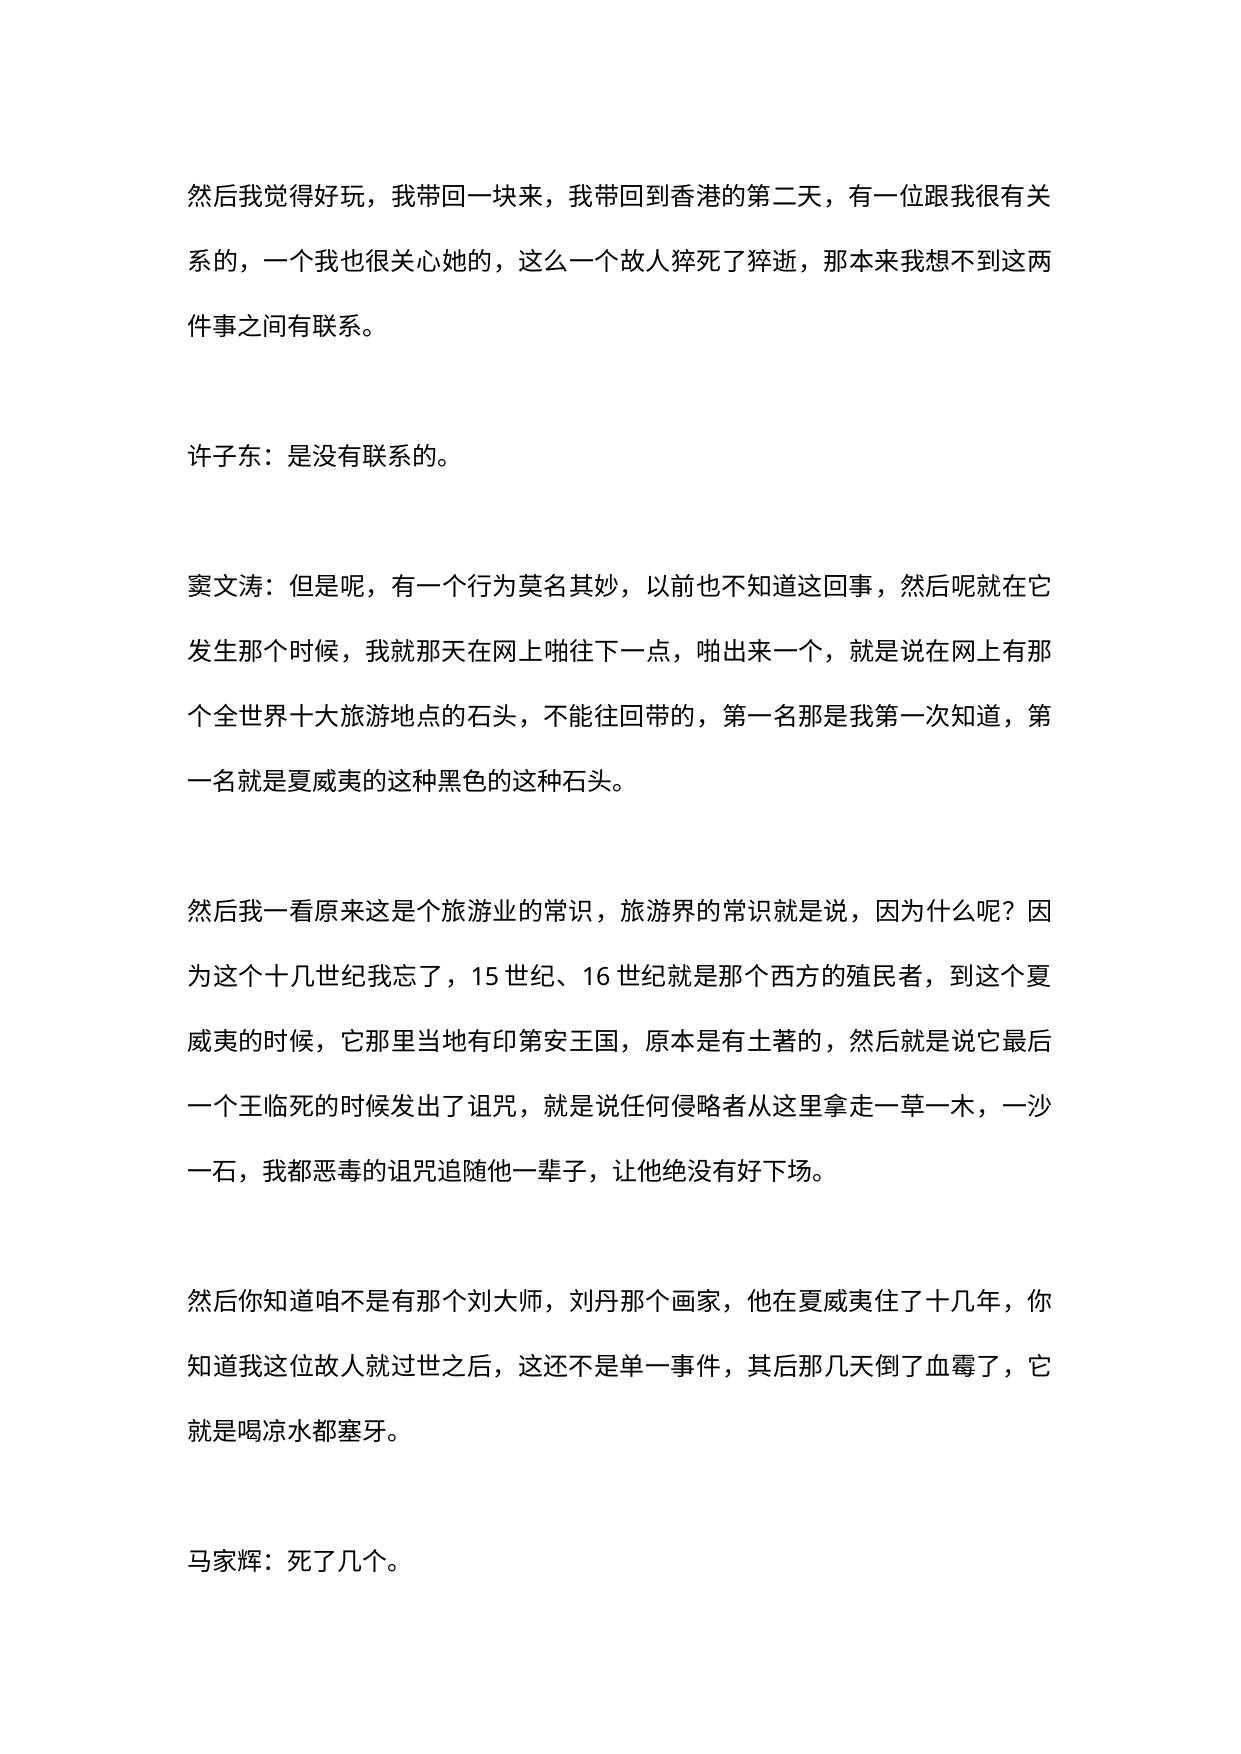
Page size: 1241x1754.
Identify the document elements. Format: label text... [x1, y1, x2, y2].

text 许子东：是没有联系的。 [187, 422, 1053, 487]
text 然后我一看原来这是个旅游业的常识，旅游界的常识就是说，因为什么呢？因为这个十几世纪我忘了，15世纪、16世纪就是那个西方的殖民者，到这个夏威夷的时候，它那里当地有印第安王国，原本是有土著的，然后就是说它最后一个王临死的时候发出了诅咒，就是说任何侵略者从这里拿走一草一木，一沙一石，我都恶毒的诅咒追随他一辈子，让他绝没有好下场。 [187, 877, 1053, 1202]
text 窦文涛：但是呢，有一个行为莫名其妙，以前也不知道这回事，然后呢就在它发生那个时候，我就那天在网上啪往下一点，啪出来一个，就是说在网上有那个全世界十大旅游地点的石头，不能往回带的，第一名那是我第一次知道，第一名就是夏威夷的这种黑色的这种石头。 [187, 552, 1053, 812]
text 然后你知道咱不是有那个刘大师，刘丹那个画家，他在夏威夷住了十几年，你知道我这位故人就过世之后，这还不是单一事件，其后那几天倒了血霉了，它就是喝凉水都塞牙。 [187, 1267, 1053, 1462]
text 然后我觉得好玩，我带回一块来，我带回到香港的第二天，有一位跟我很有关系的，一个我也很关心她的，这么一个故人猝死了猝逝，那本来我想不到这两件事之间有联系。 [187, 162, 1053, 357]
text 马家辉：死了几个。 [187, 1527, 1053, 1592]
